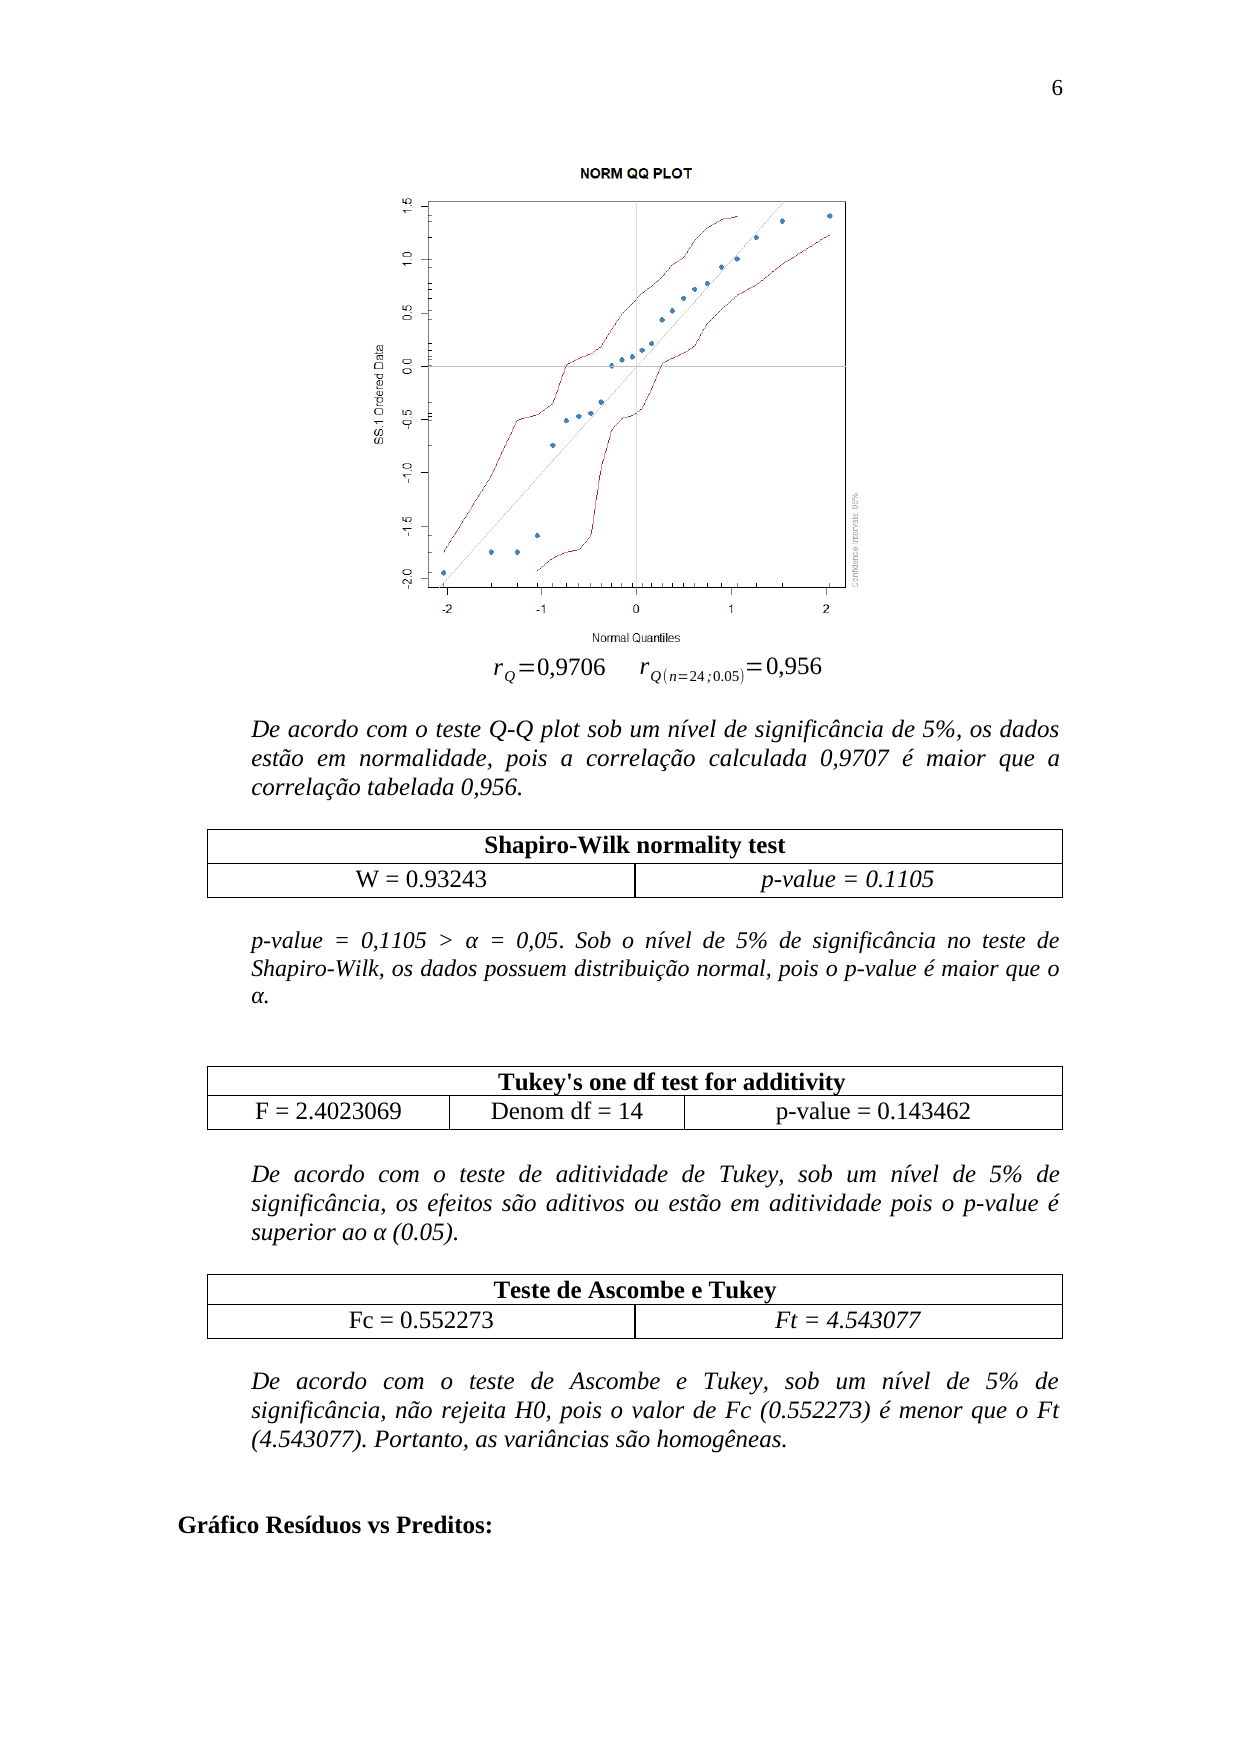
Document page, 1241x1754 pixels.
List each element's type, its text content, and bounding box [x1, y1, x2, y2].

table_header Teste de Ascombe e Tukey [208, 1275, 1062, 1304]
list De acordo com o teste de aditividade de Tukey, sob um nível de 5% de significância, os efeitos são aditivos ou estão em aditividade pois o p-value é superior ao α (0.05). [251, 1159, 1063, 1246]
table_cell p-value = 0.143462 [685, 1096, 1062, 1129]
table_cell Ft = 4.543077 [636, 1305, 1062, 1338]
list Gráfico Resíduos vs Preditos: [177, 1510, 1063, 1539]
picture [371, 147, 869, 653]
table_cell Denom df = 14 [450, 1096, 684, 1129]
table_header Shapiro-Wilk normality test [208, 830, 1062, 863]
table_cell p-value = 0.1105 [636, 864, 1062, 897]
text p-value = 0,1105 > α = 0,05. Sob o nível de 5% de significância no teste de Shapiro-Wilk, os dados possuem distribuição normal, pois o p-value é maior que o α. [251, 926, 1063, 1009]
table_cell F = 2.4023069 [208, 1096, 449, 1129]
table_cell W = 0.93243 [208, 864, 634, 897]
table_header Tukey's one df test for additivity [208, 1067, 1062, 1095]
table_cell Fc = 0.552273 [208, 1305, 634, 1338]
list De acordo com o teste de Ascombe e Tukey, sob um nível de 5% de significância, não rejeita H0, pois o valor de Fc (0.552273) é menor que o Ft (4.543077). Portanto, as variâncias são homogêneas. [251, 1366, 1063, 1453]
list De acordo com o teste Q-Q plot sob um nível de significância de 5%, os dados estão em normalidade, pois a correlação calculada 0,9707 é maior que a correlação tabelada 0,956. [251, 714, 1063, 801]
